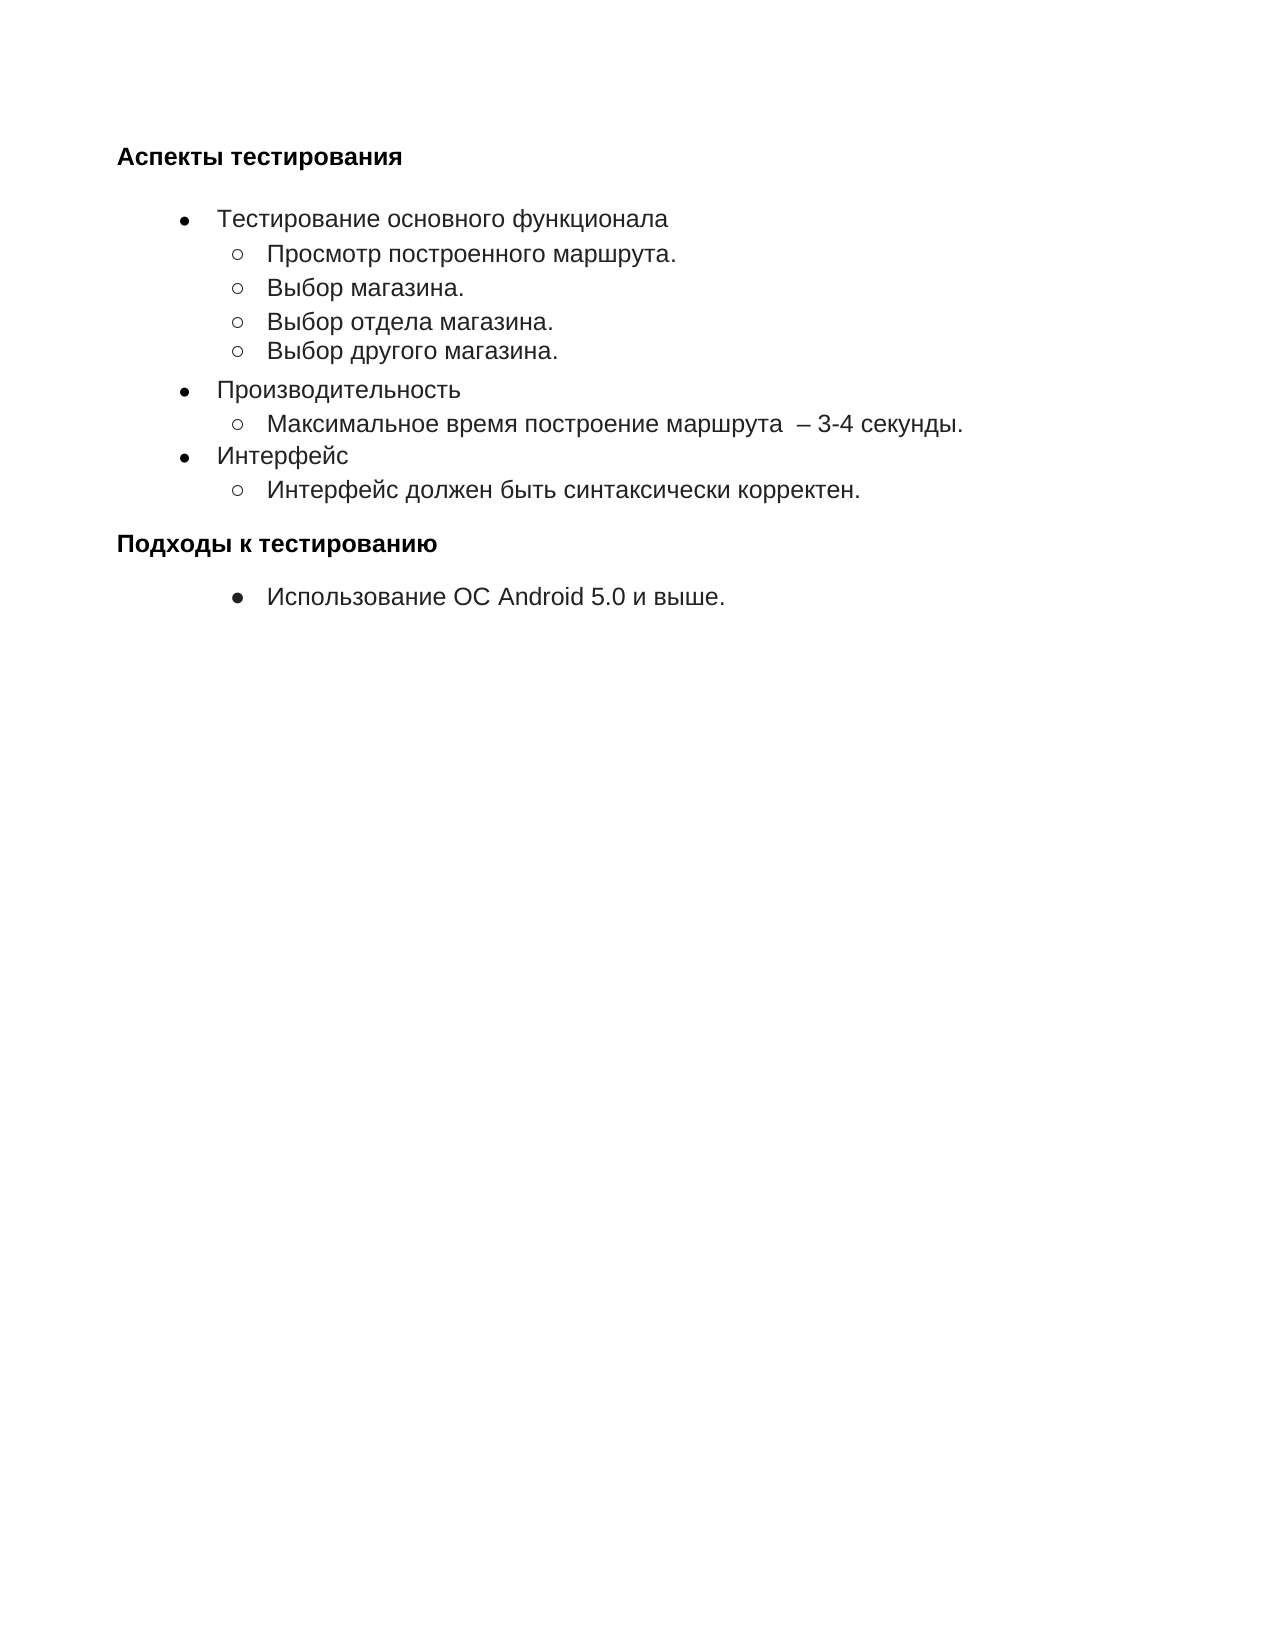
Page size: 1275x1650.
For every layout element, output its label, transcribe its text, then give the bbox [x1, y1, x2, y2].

list Выбор магазина. [230, 272, 1150, 301]
text Подходы к тестированию [117, 529, 1150, 558]
list Выбор другого магазина. [230, 336, 1150, 365]
list Просмотр построенного маршрута. [230, 239, 1150, 268]
list Выбор отдела магазина. [230, 307, 1150, 336]
list Производительность [178, 375, 1150, 404]
list Интерфейс [178, 441, 1150, 469]
list Максимальное время построение маршрута – 3-4 секунды. [230, 409, 1150, 438]
list Интерфейс должен быть синтаксически корректен. [230, 475, 1150, 504]
list Использование ОС Android 5.0 и выше. [230, 584, 1150, 611]
list Тестирование основного функционала [178, 204, 1150, 233]
text Аспекты тестирования [117, 141, 1150, 170]
